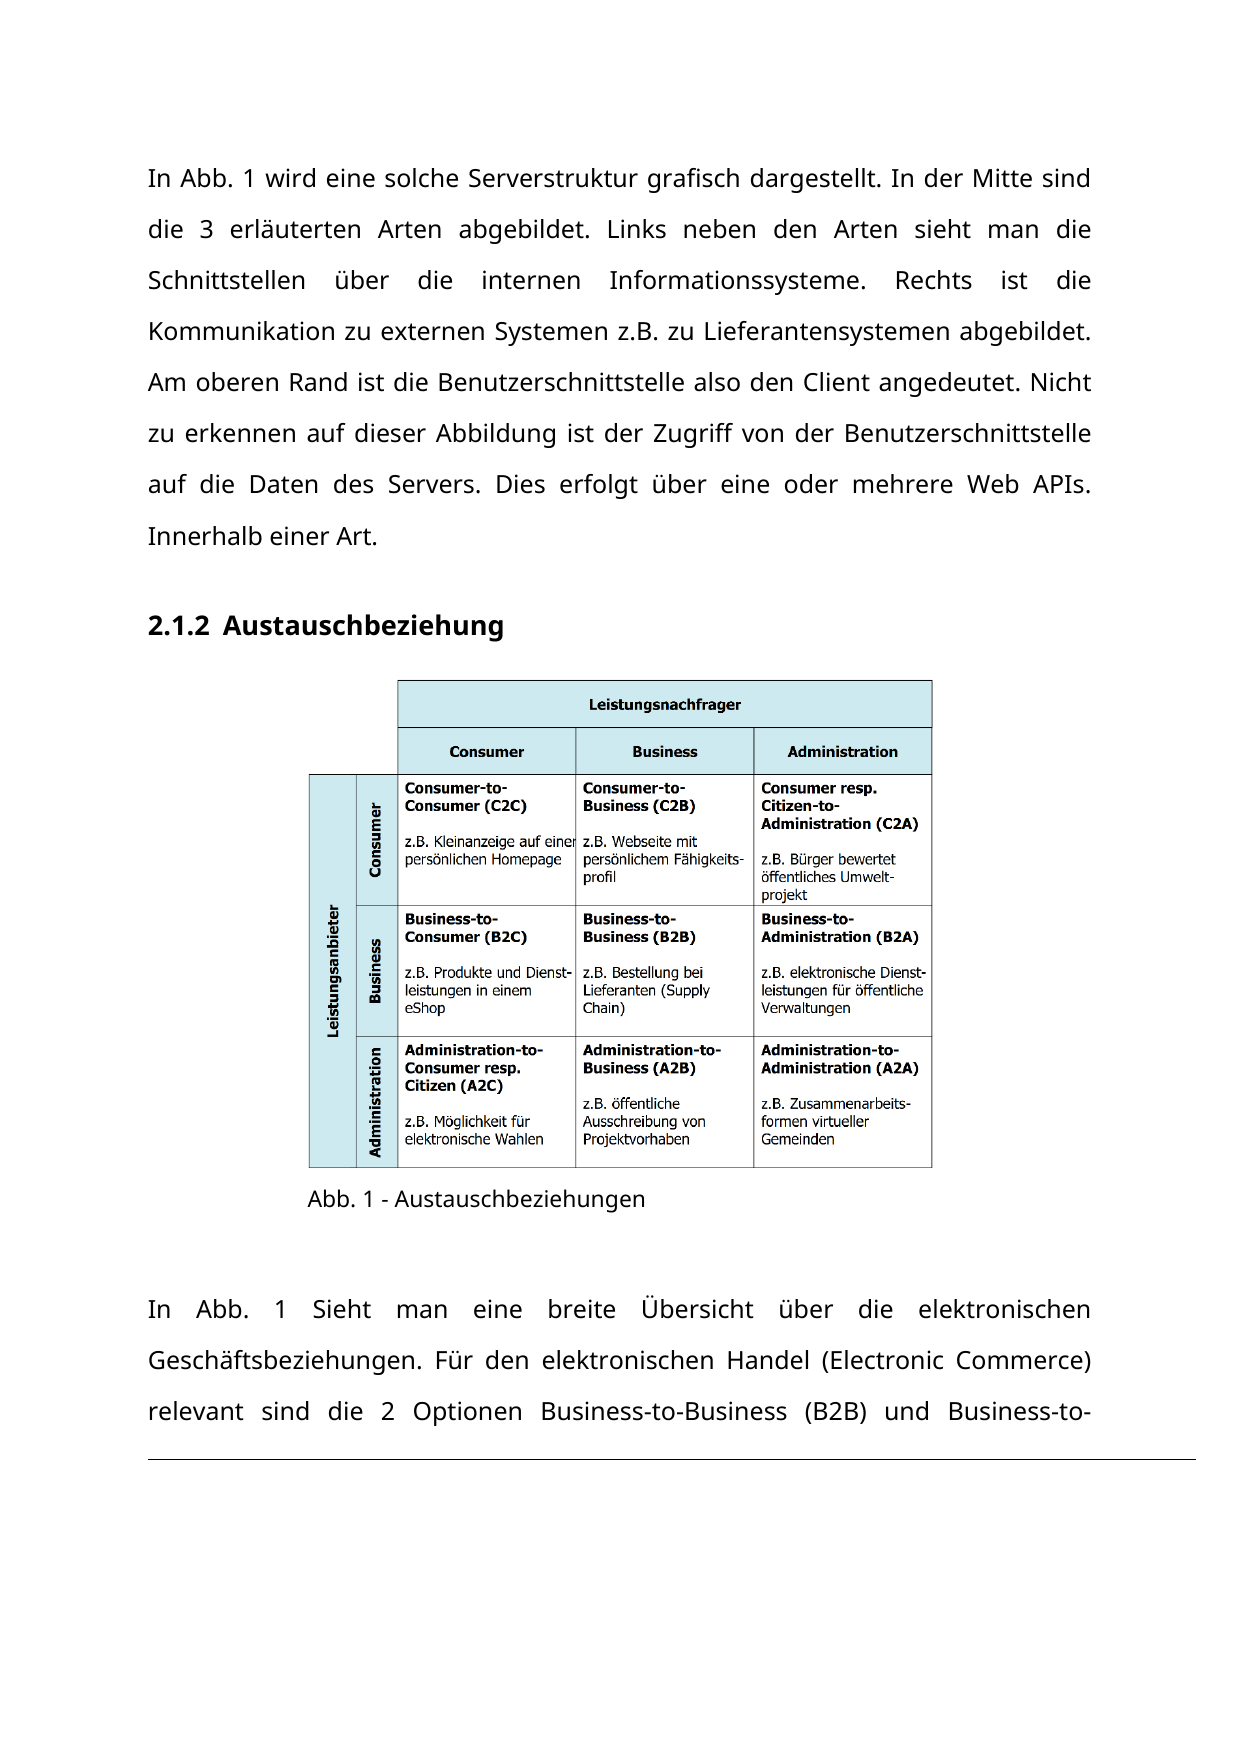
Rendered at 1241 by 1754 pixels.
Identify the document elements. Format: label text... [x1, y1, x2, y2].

picture [307, 679, 933, 1168]
text In Abb. 1 wird eine solche Serverstruktur grafisch dargestellt. In der Mitte sind die 3 erläuterten Arten abgebildet. Links neben den Arten sieht man die Schnittstellen über die internen Informationssysteme. Rechts ist die Kommunikation zu externen Systemen z.B. zu Lieferantensystemen abgebildet. Am oberen Rand ist die Benutzerschnittstelle also den Client angedeutet. Nicht zu erkennen auf dieser Abbildung ist der Zugriff von der Benutzerschnittstelle auf die Daten des Servers. Dies erfolgt über eine oder mehrere Web APIs. Innerhalb einer Art. [148, 161, 1092, 552]
subtitle Austauschbeziehung [148, 607, 1092, 643]
